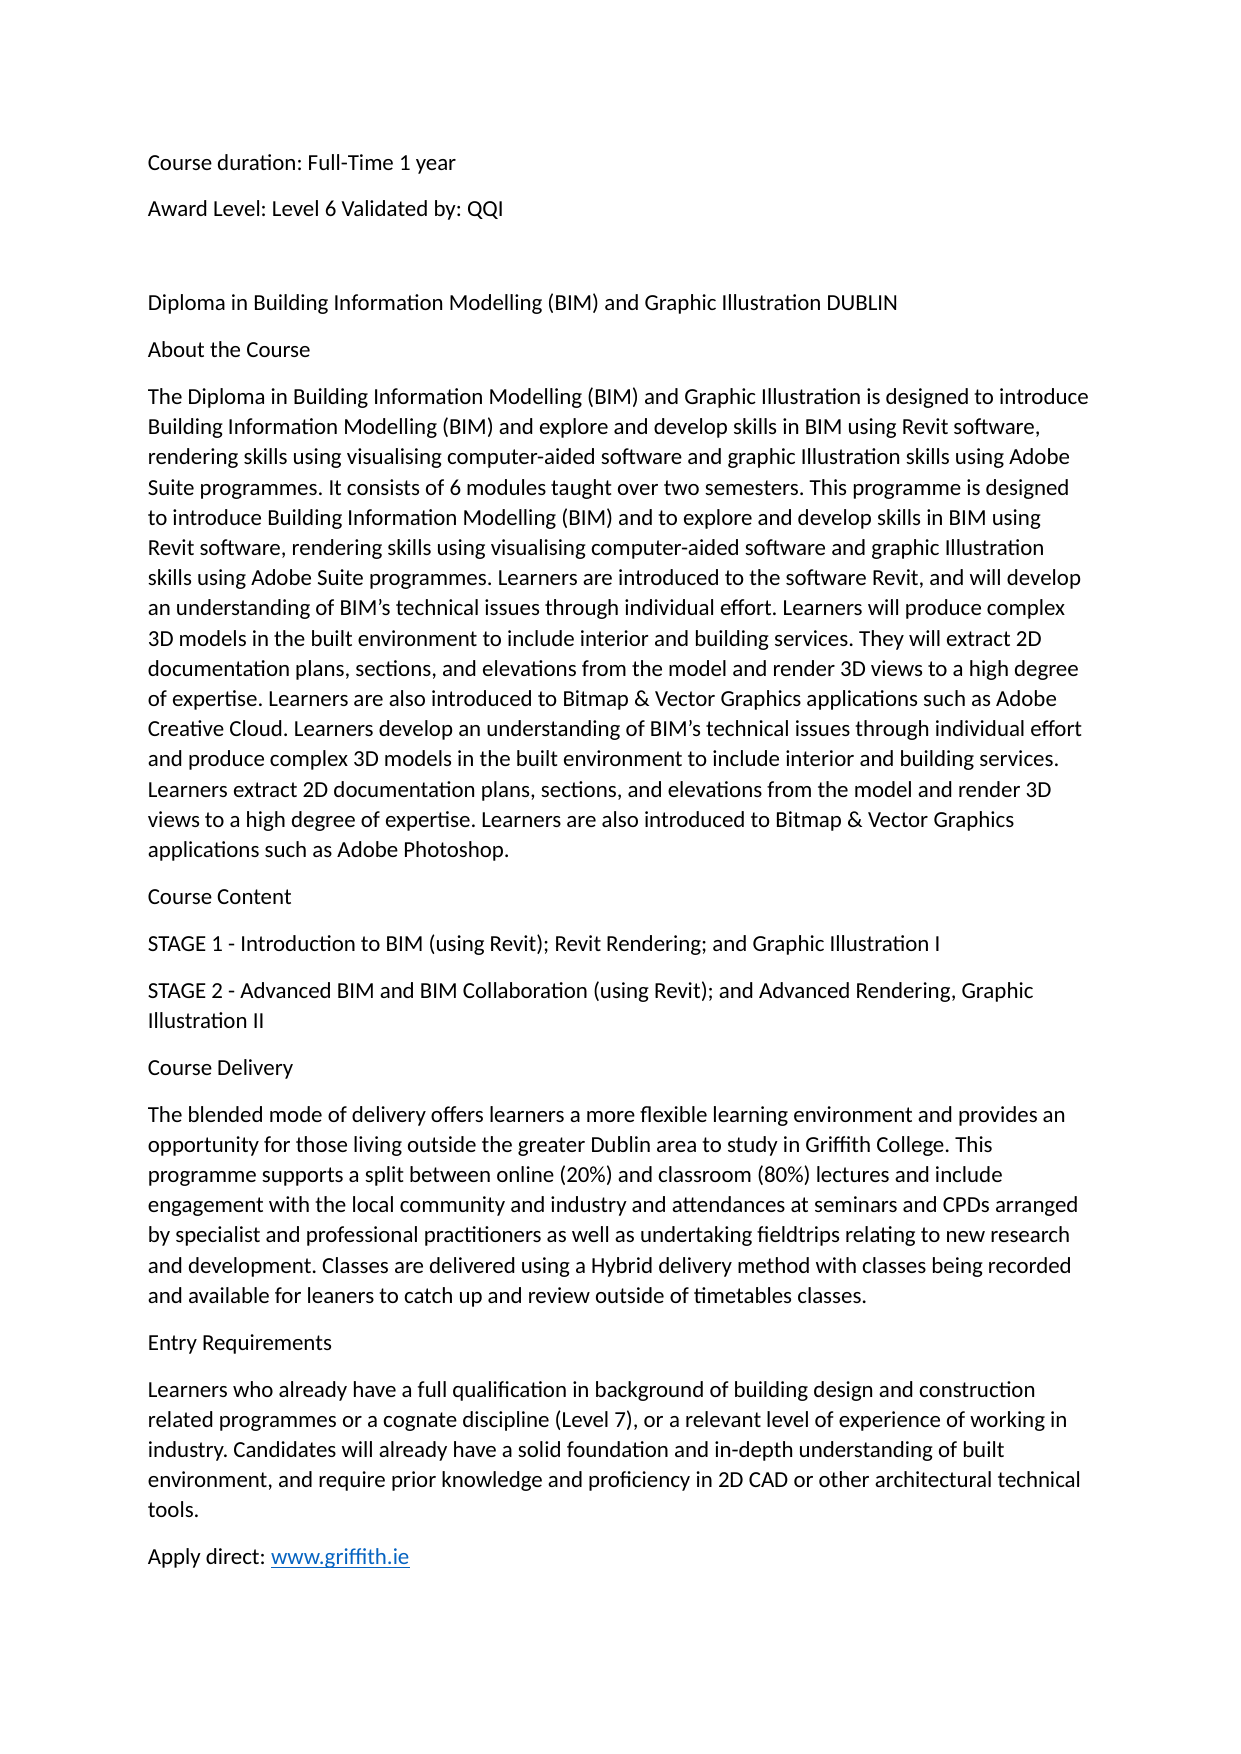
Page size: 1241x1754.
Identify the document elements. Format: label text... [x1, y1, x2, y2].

text STAGE 1 - Introduction to BIM (using Revit); Revit Rendering; and Graphic Illustration I [148, 929, 1093, 957]
text Learners who already have a full qualification in background of building design and construction related programmes or a cognate discipline (Level 7), or a relevant level of experience of working in industry. Candidates will already have a solid foundation and in-depth understanding of built environment, and require prior knowledge and proficiency in 2D CAD or other architectural technical tools. [148, 1375, 1093, 1523]
text Apply direct: www.griffith.ie [148, 1542, 1093, 1570]
text Course Content [148, 882, 1093, 910]
text Course Delivery [148, 1053, 1093, 1081]
text Award Level: Level 6 Validated by: QQI [148, 194, 1093, 222]
text Entry Requirements [148, 1328, 1093, 1356]
text STAGE 2 - Advanced BIM and BIM Collaboration (using Revit); and Advanced Rendering, Graphic Illustration II [148, 976, 1093, 1034]
text The Diploma in Building Information Modelling (BIM) and Graphic Illustration is designed to introduce Building Information Modelling (BIM) and explore and develop skills in BIM using Revit software, rendering skills using visualising computer-aided software and graphic Illustration skills using Adobe Suite programmes. It consists of 6 modules taught over two semesters. This programme is designed to introduce Building Information Modelling (BIM) and to explore and develop skills in BIM using Revit software, rendering skills using visualising computer-aided software and graphic Illustration skills using Adobe Suite programmes. Learners are introduced to the software Revit, and will develop an understanding of BIM’s technical issues through individual effort. Learners will produce complex 3D models in the built environment to include interior and building services. They will extract 2D documentation plans, sections, and elevations from the model and render 3D views to a high degree of expertise. Learners are also introduced to Bitmap & Vector Graphics applications such as Adobe Creative Cloud. Learners develop an understanding of BIM’s technical issues through individual effort and produce complex 3D models in the built environment to include interior and building services. Learners extract 2D documentation plans, sections, and elevations from the model and render 3D views to a high degree of expertise. Learners are also introduced to Bitmap & Vector Graphics applications such as Adobe Photoshop. [148, 382, 1093, 863]
text About the Course [148, 335, 1093, 363]
text Course duration: Full-Time 1 year [148, 148, 1093, 176]
text Diploma in Building Information Modelling (BIM) and Graphic Illustration DUBLIN [148, 288, 1093, 316]
text The blended mode of delivery offers learners a more flexible learning environment and provides an opportunity for those living outside the greater Dublin area to study in Griffith College. This programme supports a split between online (20%) and classroom (80%) lectures and include engagement with the local community and industry and attendances at seminars and CPDs arranged by specialist and professional practitioners as well as undertaking fieldtrips relating to new research and development. Classes are delivered using a Hybrid delivery method with classes being recorded and available for leaners to catch up and review outside of timetables classes. [148, 1100, 1093, 1309]
